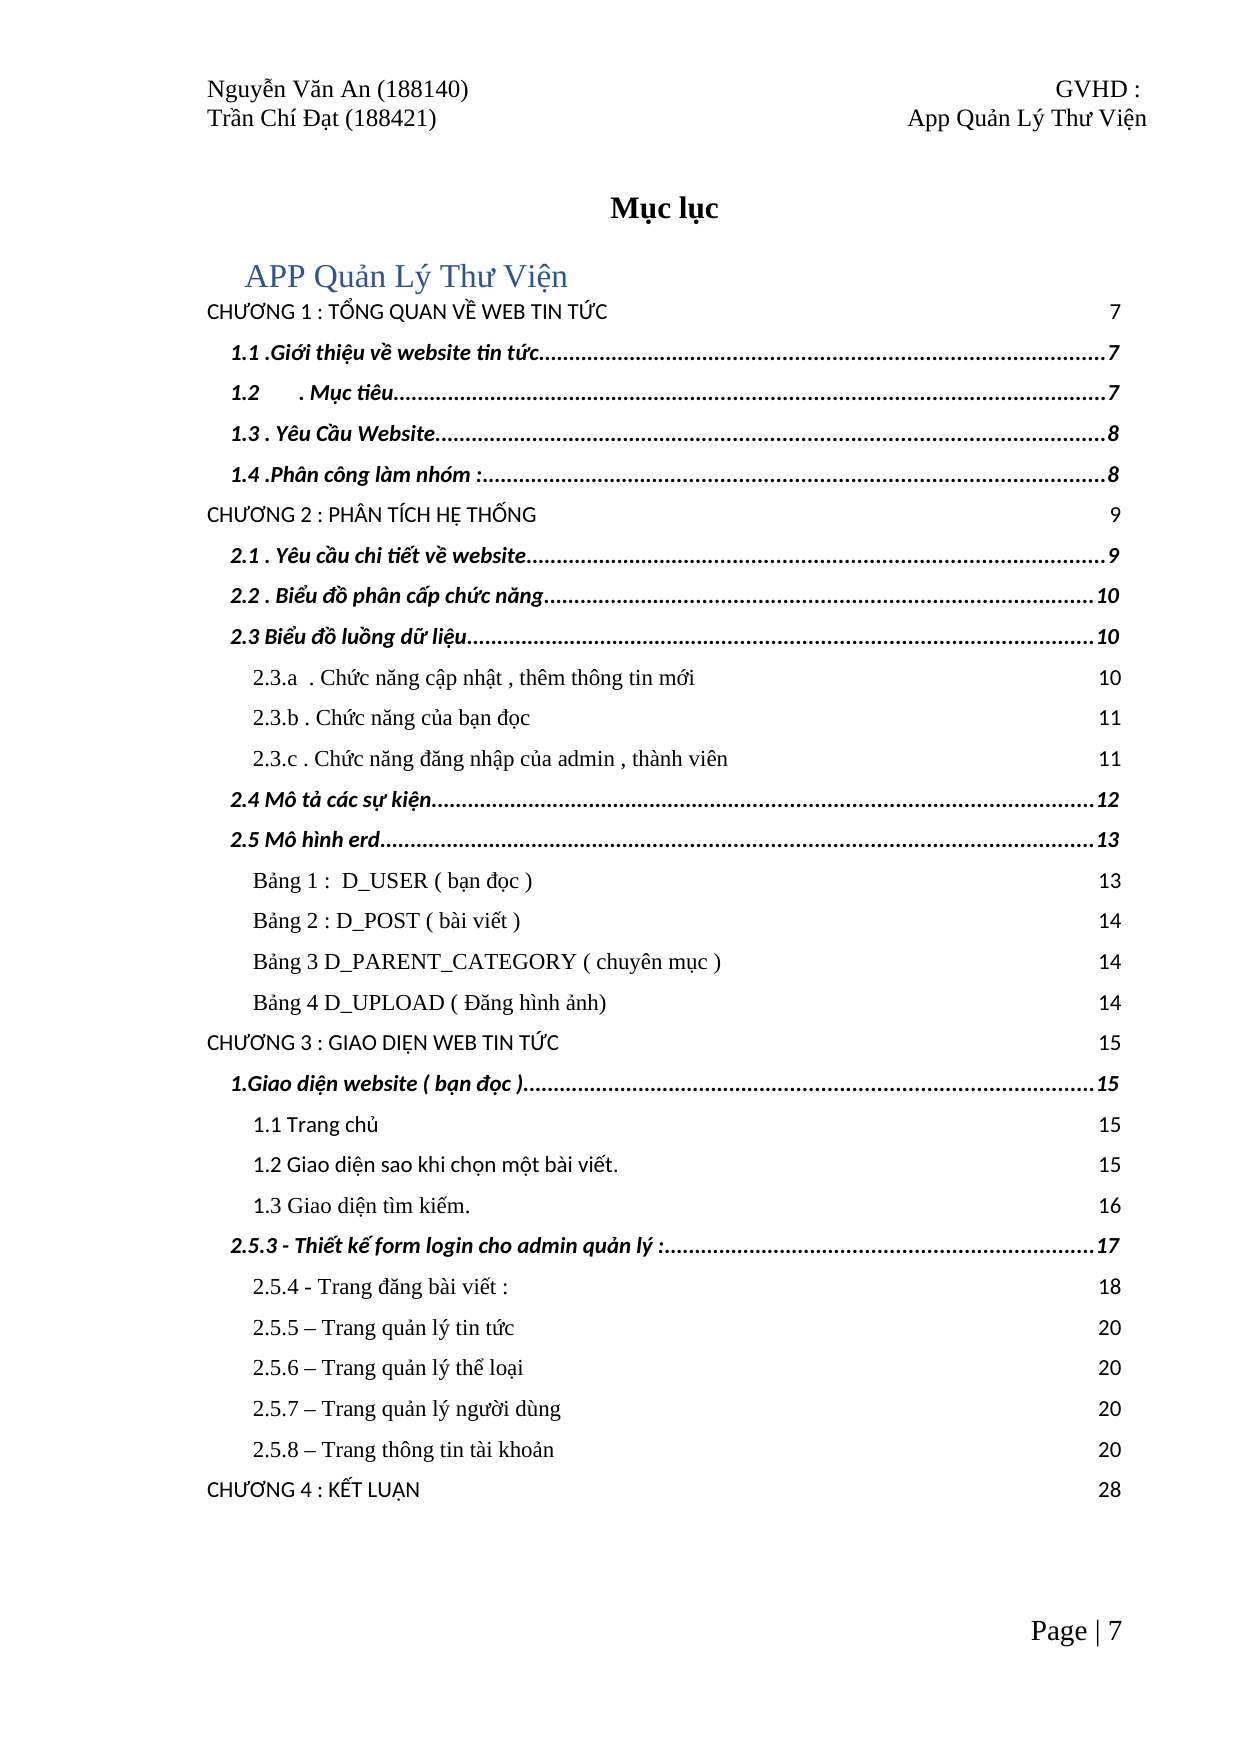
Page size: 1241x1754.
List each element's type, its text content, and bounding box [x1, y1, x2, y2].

text Mục lục [207, 190, 1122, 226]
text APP Quản Lý Thư Viện [244, 256, 1122, 294]
